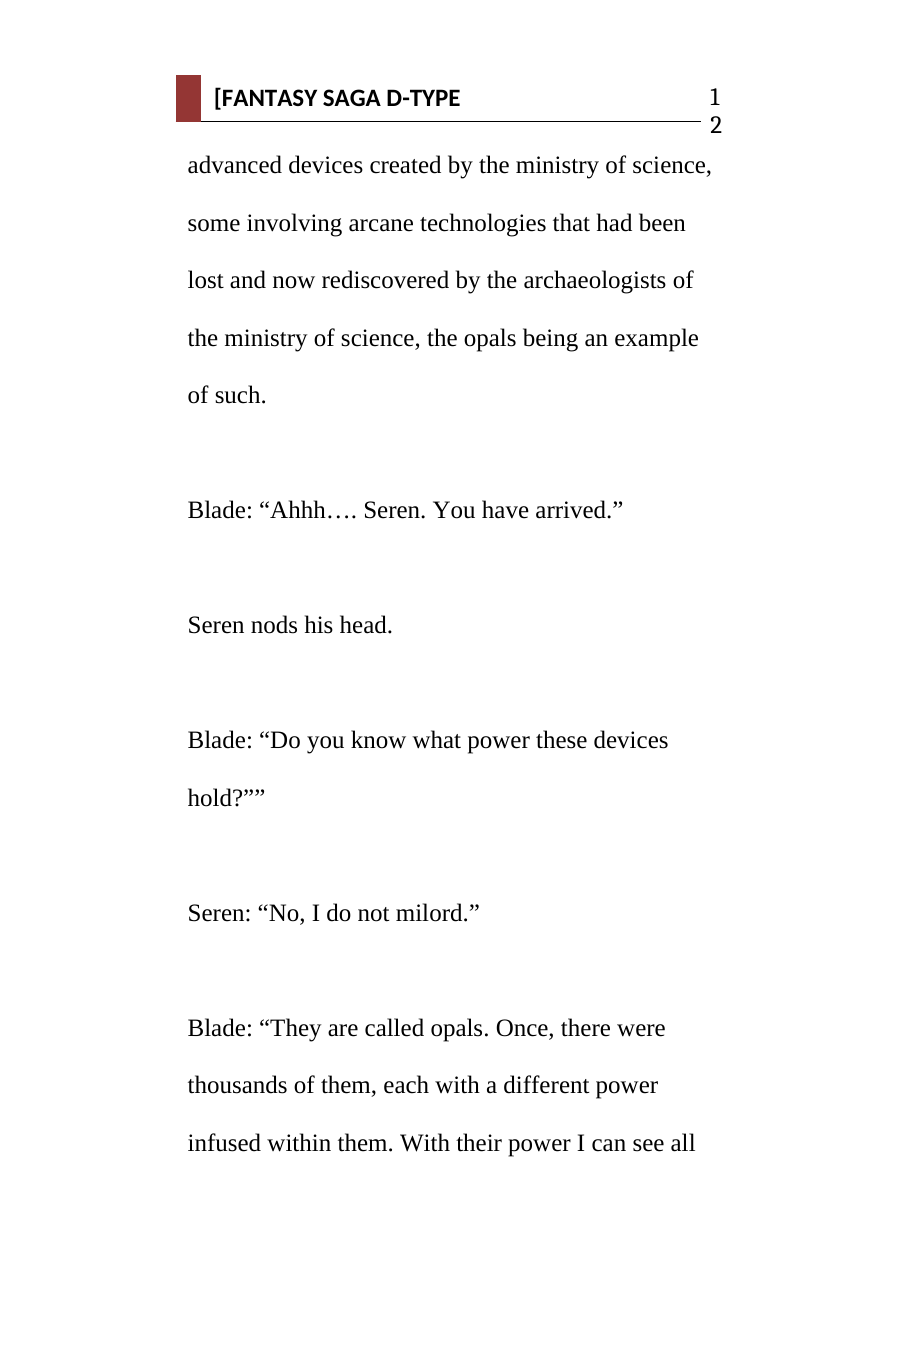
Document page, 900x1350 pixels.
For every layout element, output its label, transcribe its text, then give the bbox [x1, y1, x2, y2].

text Blade: “Ahhh…. Seren. You have arrived.” [187, 495, 712, 524]
text Blade: “Do you know what power these devices hold?”” [187, 725, 712, 812]
text Seren nods his head. [187, 610, 712, 639]
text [187, 1013, 712, 1157]
text Seren: “No, I do not milord.” [187, 898, 712, 927]
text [187, 150, 712, 409]
